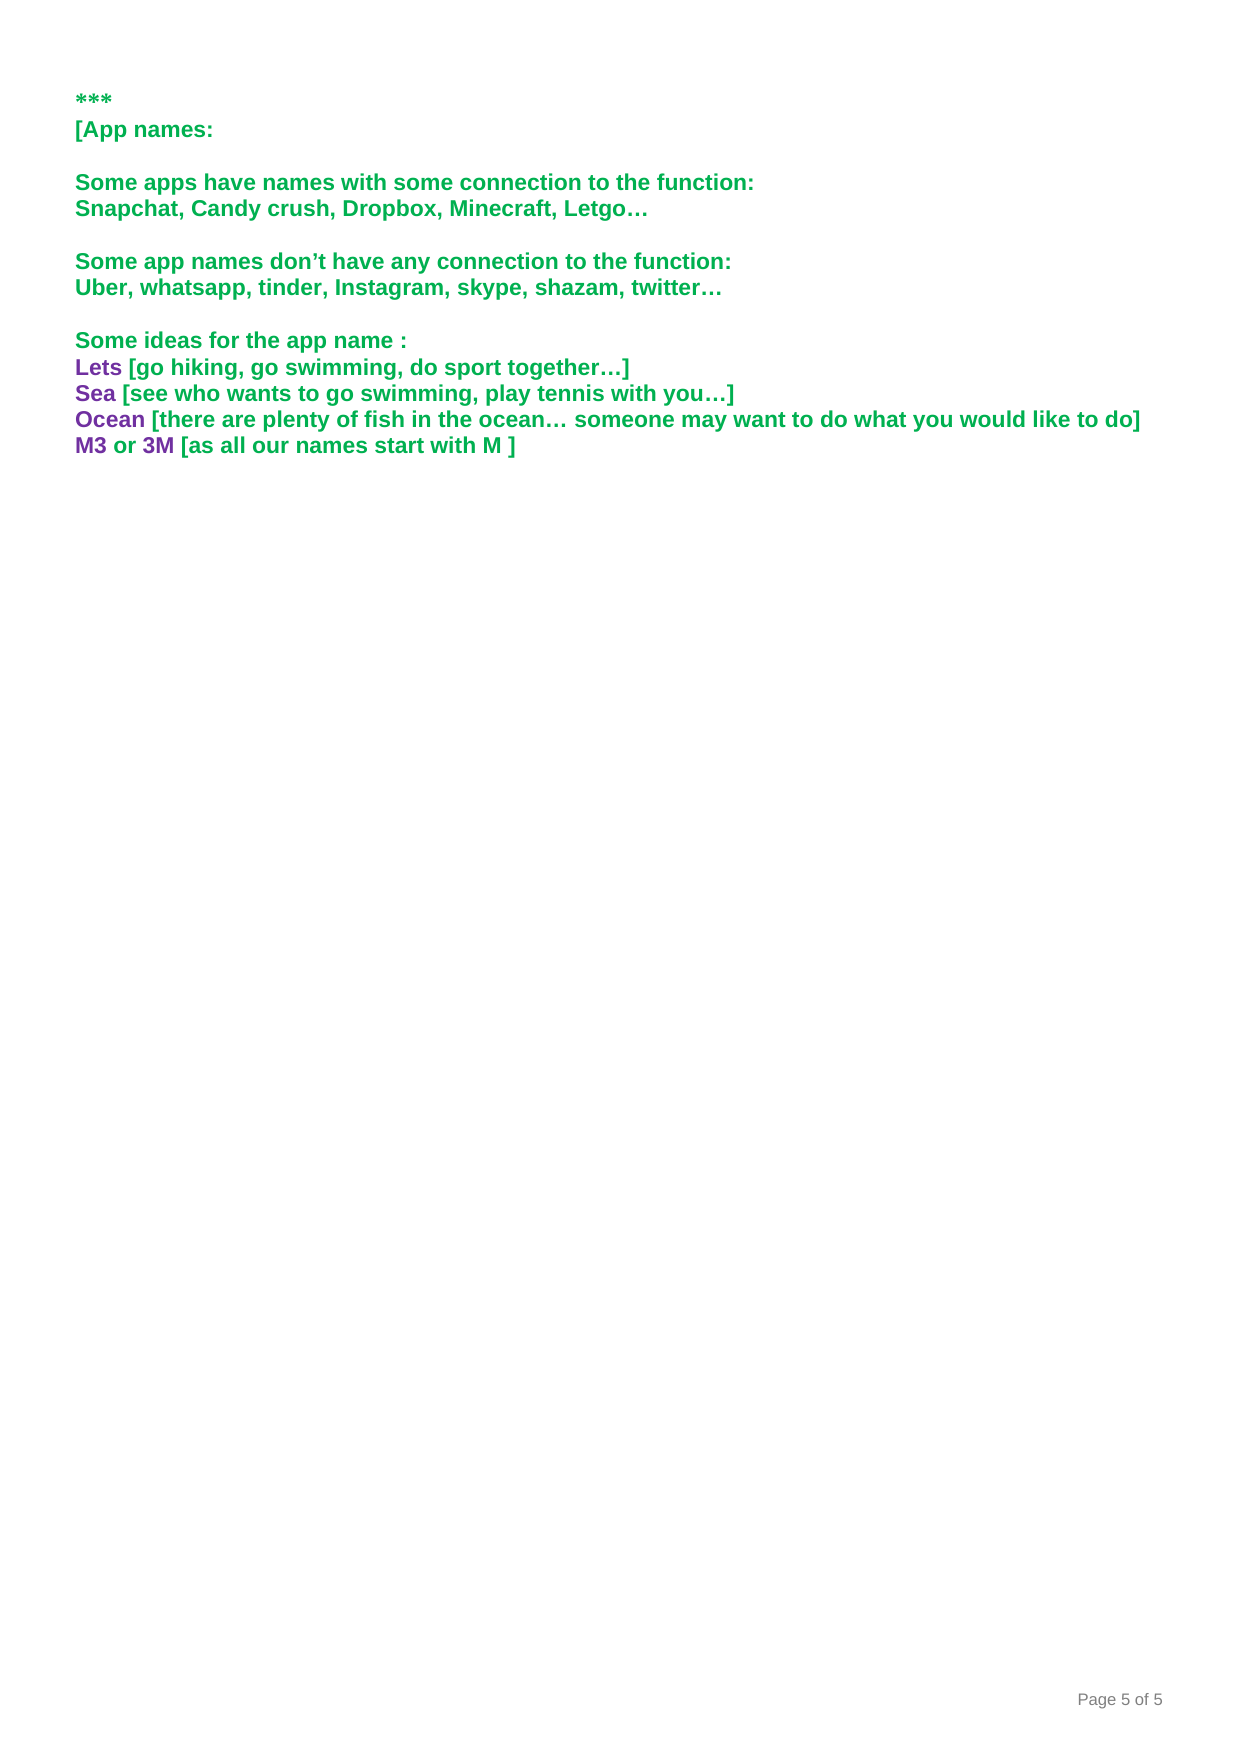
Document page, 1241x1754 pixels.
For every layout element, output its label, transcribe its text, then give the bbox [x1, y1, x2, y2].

text Sea [see who wants to go swimming, play tennis with you…] [75, 380, 1165, 406]
text Ocean [there are plenty of fish in the ocean… someone may want to do what you would like to do] [75, 406, 1165, 432]
text Lets [go hiking, go swimming, do sport together…] [75, 353, 1165, 380]
text Uber, whatsapp, tinder, Instagram, skype, shazam, twitter… [75, 274, 1165, 301]
text Some ideas for the app name : [75, 327, 1165, 353]
text *** [75, 87, 1165, 116]
text Some app names don’t have any connection to the function: [75, 248, 1165, 274]
text Some apps have names with some connection to the function: [75, 169, 1165, 195]
text [App names: [75, 116, 1165, 143]
text Snapchat, Candy crush, Dropbox, Minecraft, Letgo… [75, 195, 1165, 222]
text M3 or 3M [as all our names start with M ] [75, 432, 1165, 459]
